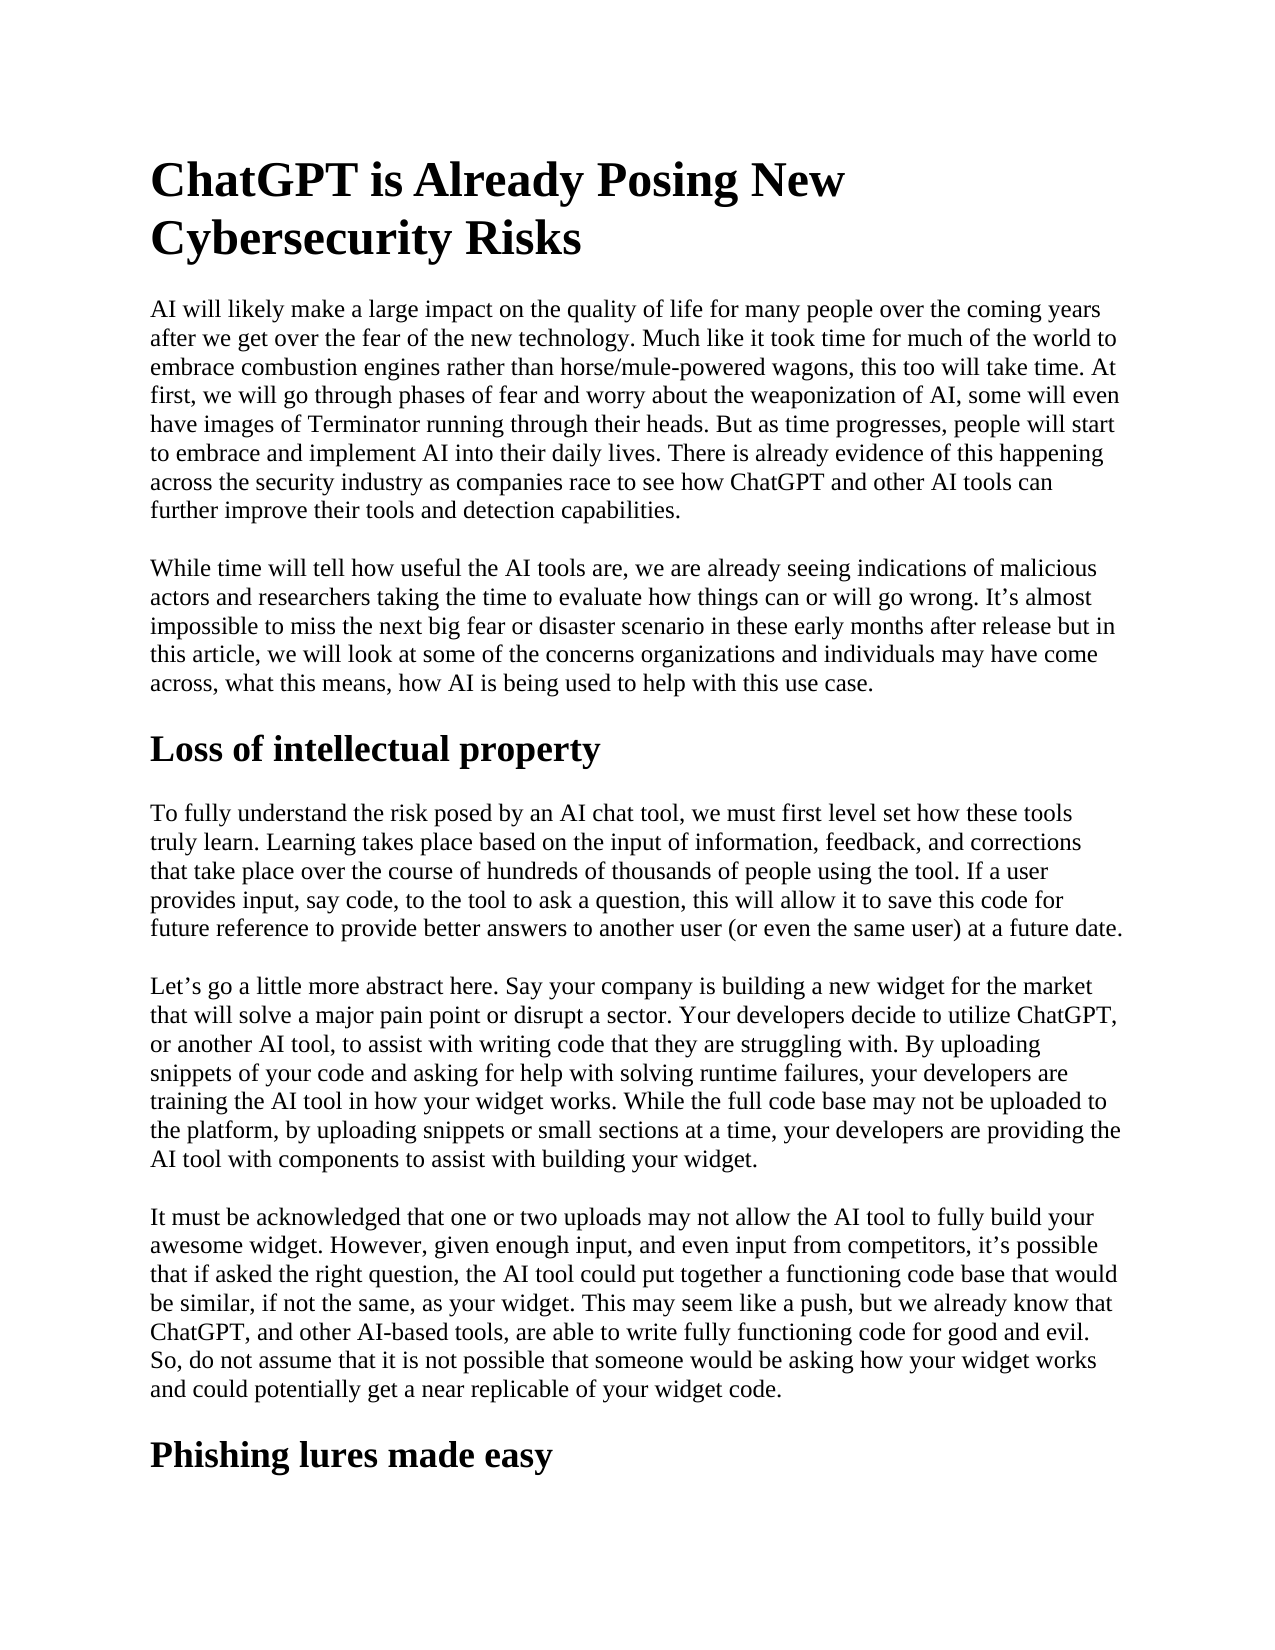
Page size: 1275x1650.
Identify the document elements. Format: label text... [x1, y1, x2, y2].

text Loss of intellectual property [150, 726, 1125, 769]
text Let’s go a little more abstract here. Say your company is building a new widget for the market that will solve a major pain point or disrupt a sector. Your developers decide to utilize ChatGPT, or another AI tool, to assist with writing code that they are struggling with. By uploading snippets of your code and asking for help with solving runtime failures, your developers are training the AI tool in how your widget works. While the full code base may not be uploaded to the platform, by uploading snippets or small sections at a time, your developers are providing the AI tool with components to assist with building your widget. [150, 971, 1125, 1173]
text AI will likely make a large impact on the quality of life for many people over the coming years after we get over the fear of the new technology. Much like it took time for much of the world to embrace combustion engines rather than horse/mule-powered wagons, this too will take time. At first, we will go through phases of fear and worry about the weaponization of AI, some will even have images of Terminator running through their heads. But as time progresses, people will start to embrace and implement AI into their daily lives. There is already evidence of this happening across the security industry as companies race to see how ChatGPT and other AI tools can further improve their tools and detection capabilities. [150, 294, 1125, 524]
text Phishing lures made easy [150, 1432, 1125, 1475]
text While time will tell how useful the AI tools are, we are already seeing indications of malicious actors and researchers taking the time to evaluate how things can or will go wrong. It’s almost impossible to miss the next big fear or disaster scenario in these early months after release but in this article, we will look at some of the concerns organizations and individuals may have come across, what this means, how AI is being used to help with this use case. [150, 553, 1125, 697]
text It must be acknowledged that one or two uploads may not allow the AI tool to fully build your awesome widget. However, given enough input, and even input from competitors, it’s possible that if asked the right question, the AI tool could put together a functioning code base that would be similar, if not the same, as your widget. This may seem like a push, but we already know that ChatGPT, and other AI-based tools, are able to write fully functioning code for good and evil. So, do not assume that it is not possible that someone would be asking how your widget works and could potentially get a near replicable of your widget code. [150, 1202, 1125, 1403]
text ChatGPT is Already Posing New Cybersecurity Risks [150, 150, 1125, 265]
text To fully understand the risk posed by an AI chat tool, we must first level set how these tools truly learn. Learning takes place based on the input of information, feedback, and corrections that take place over the course of hundreds of thousands of people using the tool. If a user provides input, say code, to the tool to ask a question, this will allow it to save this code for future reference to provide better answers to another user (or even the same user) at a future date. [150, 798, 1125, 942]
